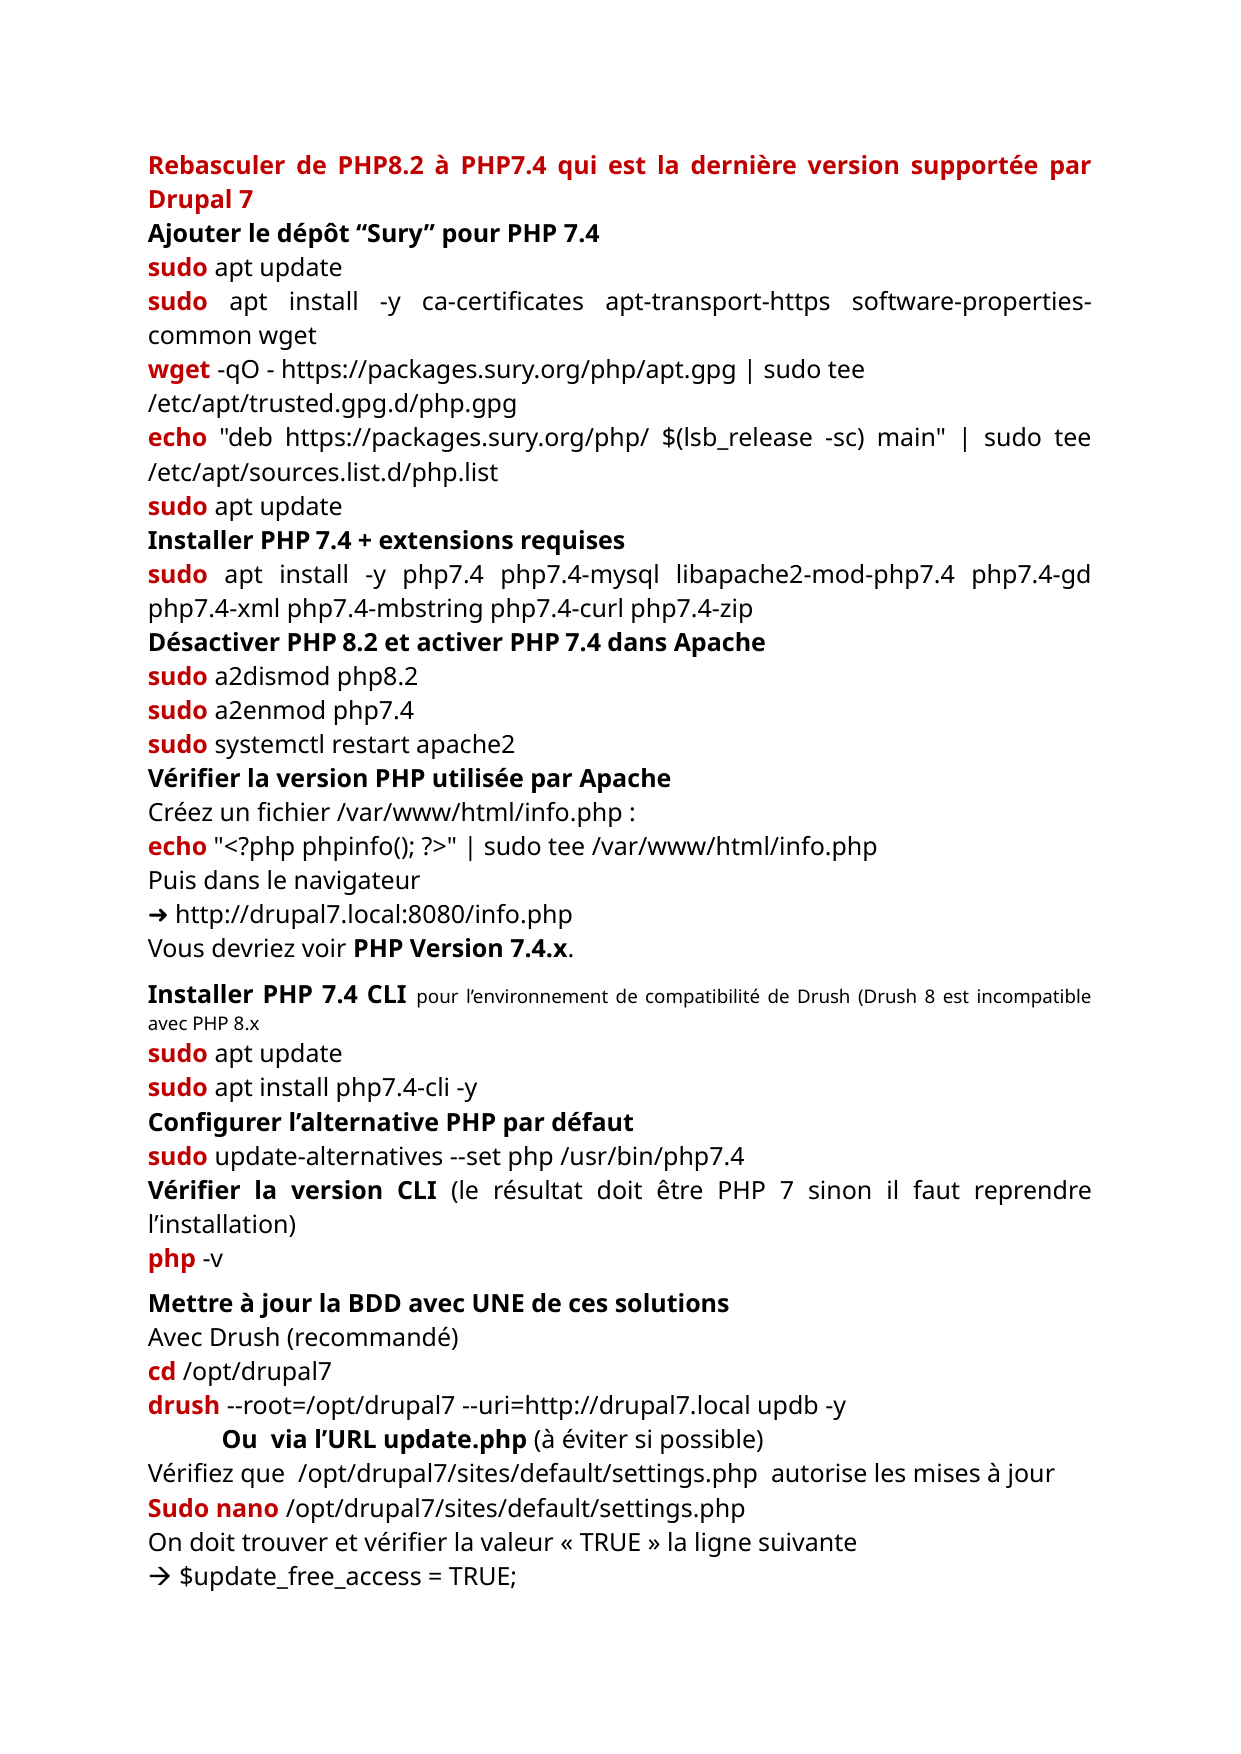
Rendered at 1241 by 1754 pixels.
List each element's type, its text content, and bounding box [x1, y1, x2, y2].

text sudo apt install -y php7.4 php7.4-mysql libapache2-mod-php7.4 php7.4-gd php7.4-xml php7.4-mbstring php7.4-curl php7.4-zip [148, 556, 1093, 624]
text Vérifier la version CLI (le résultat doit être PHP 7 sinon il faut reprendre l’installation) [148, 1172, 1093, 1240]
text sudo a2enmod php7.4 [148, 693, 1093, 727]
text echo "deb https://packages.sury.org/php/ $(lsb_release -sc) main" | sudo tee /etc/apt/sources.list.d/php.list [148, 420, 1093, 488]
text php -v [148, 1240, 1093, 1274]
text Désactiver PHP 8.2 et activer PHP 7.4 dans Apache [148, 624, 1093, 658]
text ➜ http://drupal7.local:8080/info.php [148, 897, 1093, 931]
text drush --root=/opt/drupal7 --uri=http://drupal7.local updb -y [148, 1388, 1093, 1422]
text cd /opt/drupal7 [148, 1354, 1093, 1388]
text Vous devriez voir PHP Version 7.4.x. [148, 931, 1093, 965]
text sudo apt update [148, 488, 1093, 522]
text Puis dans le navigateur [148, 863, 1093, 897]
text sudo apt update [148, 1036, 1093, 1070]
text Avec Drush (recommandé) [148, 1320, 1093, 1354]
text $update_free_access = TRUE; [148, 1558, 1093, 1592]
text sudo a2dismod php8.2 [148, 658, 1093, 693]
text Installer PHP 7.4 + extensions requises [148, 522, 1093, 556]
text Ajouter le dépôt “Sury” pour PHP 7.4 [148, 216, 1093, 250]
text Sudo nano /opt/drupal7/sites/default/settings.php [148, 1490, 1093, 1524]
text Installer PHP 7.4 CLI pour l’environnement de compatibilité de Drush (Drush 8 est incompatible avec PHP 8.x [148, 976, 1093, 1036]
text wget -qO - https://packages.sury.org/php/apt.gpg | sudo tee /etc/apt/trusted.gpg.d/php.gpg [148, 352, 1093, 420]
text sudo apt install -y ca-certificates apt-transport-https software-properties-common wget [148, 284, 1093, 352]
text sudo update-alternatives --set php /usr/bin/php7.4 [148, 1138, 1093, 1172]
text On doit trouver et vérifier la valeur « TRUE » la ligne suivante [148, 1524, 1093, 1558]
text sudo apt install php7.4-cli -y [148, 1070, 1093, 1104]
text Créez un fichier /var/www/html/info.php : [148, 795, 1093, 829]
text sudo apt update [148, 250, 1093, 284]
text echo "<?php phpinfo(); ?>" | sudo tee /var/www/html/info.php [148, 829, 1093, 863]
text Vérifier la version PHP utilisée par Apache [148, 761, 1093, 795]
text Ou via l’URL update.php (à éviter si possible) [148, 1422, 1093, 1456]
text Mettre à jour la BDD avec UNE de ces solutions [148, 1286, 1093, 1320]
text sudo systemctl restart apache2 [148, 727, 1093, 761]
text Vérifiez que /opt/drupal7/sites/default/settings.php autorise les mises à jour [148, 1456, 1093, 1490]
text Configurer l’alternative PHP par défaut [148, 1104, 1093, 1138]
text Rebasculer de PHP8.2 à PHP7.4 qui est la dernière version supportée par Drupal 7 [148, 148, 1093, 216]
